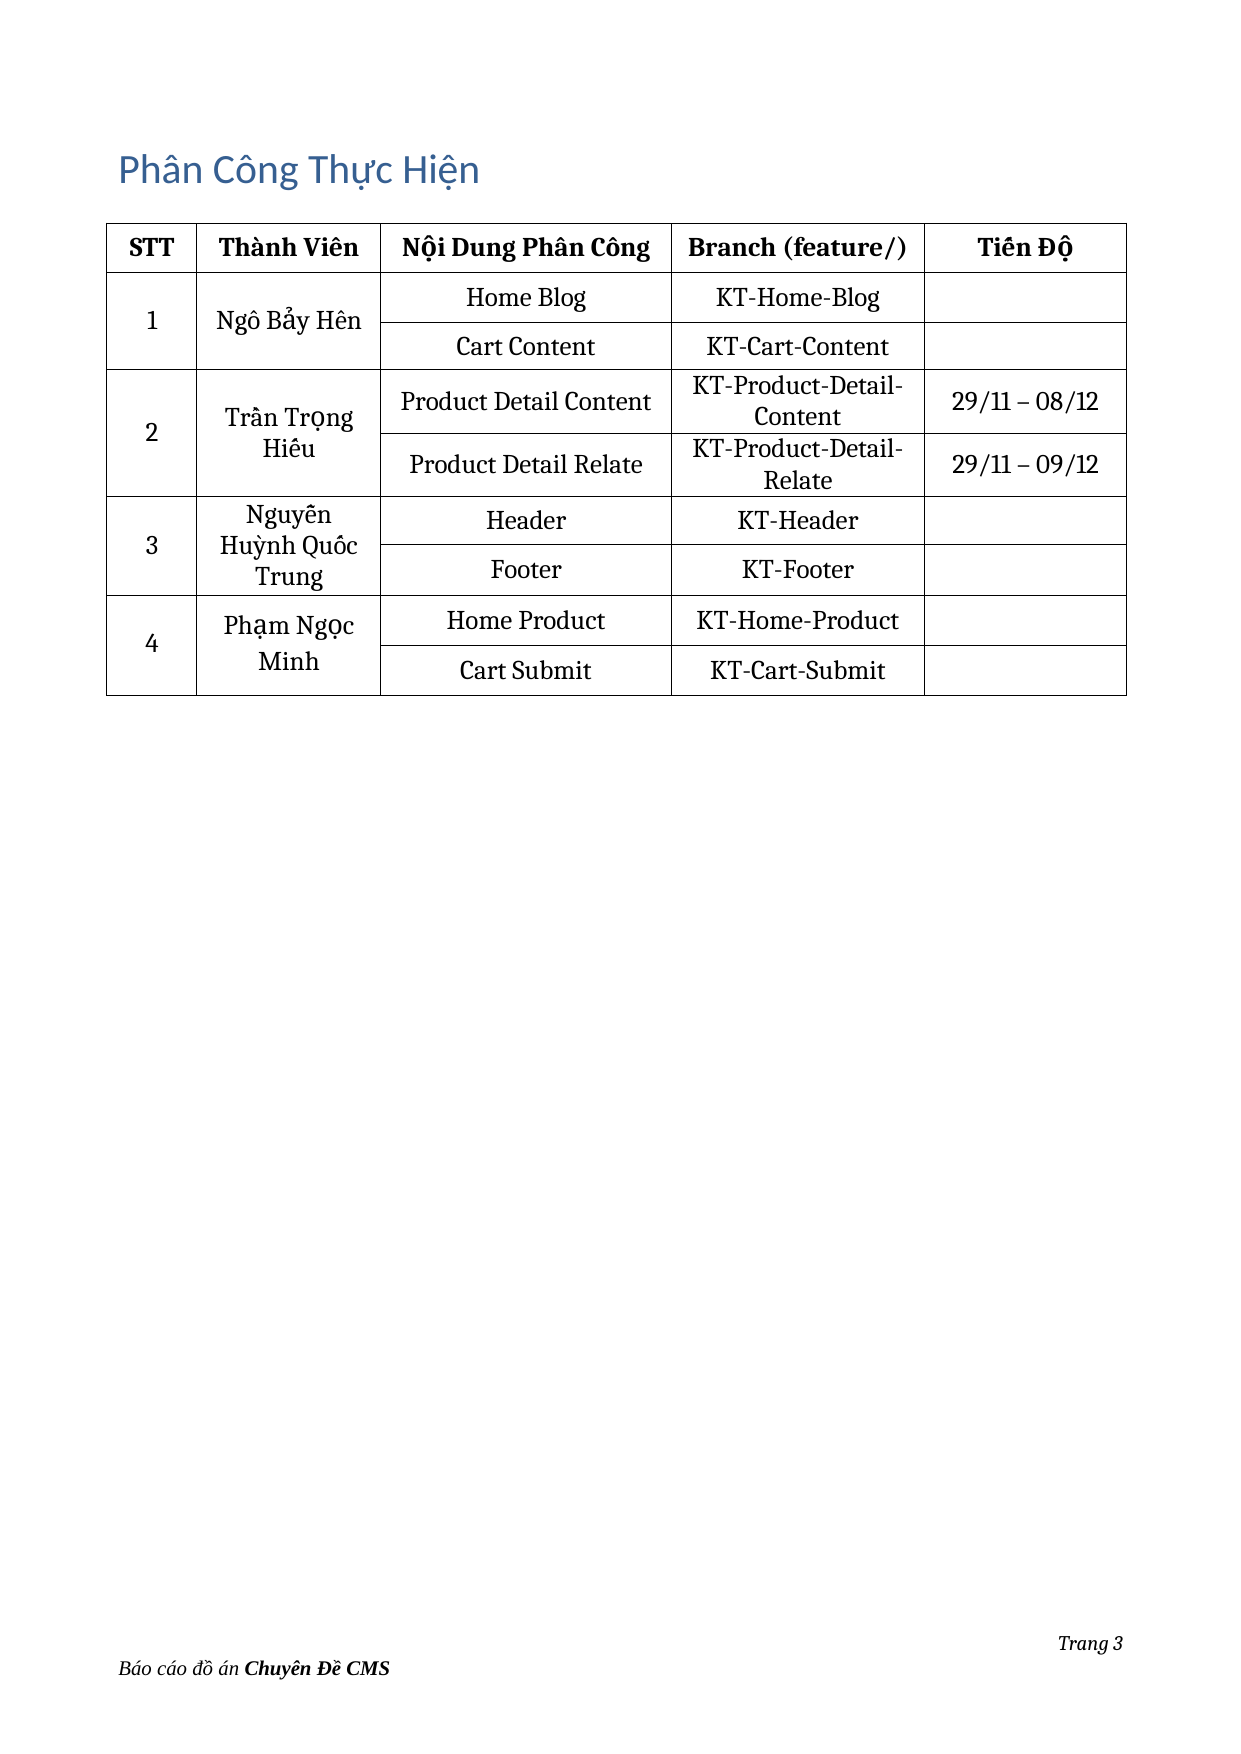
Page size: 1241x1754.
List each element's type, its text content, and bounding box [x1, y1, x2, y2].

table_header Branch (feature/) [672, 224, 924, 272]
table_cell Footer [381, 545, 671, 594]
table_header STT [107, 224, 196, 272]
table_cell KT-Cart-Submit [672, 646, 924, 695]
table_cell Header [381, 497, 671, 544]
table_cell KT-Home-Product [672, 596, 924, 645]
table_cell KT-Product-Detail-Relate [672, 434, 924, 496]
table_header Tiến Độ [925, 224, 1126, 272]
table_cell 2 [107, 370, 196, 496]
table_cell 1 [107, 273, 196, 369]
table_cell [925, 273, 1126, 322]
subtitle Phân Công Thực Hiện [118, 143, 1122, 194]
table_cell [925, 646, 1126, 695]
table_cell [925, 323, 1126, 369]
table_cell 4 [107, 596, 196, 695]
table_cell Phạm Ngọc Minh [197, 596, 380, 695]
table_cell KT-Footer [672, 545, 924, 594]
table_cell Nguyễn Huỳnh Quốc Trung [197, 497, 380, 594]
table_cell KT-Product-Detail-Content [672, 370, 924, 432]
table_header Nội Dung Phân Công [381, 224, 671, 272]
table_cell Ngô Bảy Hên [197, 273, 380, 369]
table_cell Cart Submit [381, 646, 671, 695]
table_cell Product Detail Content [381, 370, 671, 432]
table_cell [925, 497, 1126, 544]
table_cell Home Blog [381, 273, 671, 322]
table_cell Home Product [381, 596, 671, 645]
table_cell KT-Home-Blog [672, 273, 924, 322]
table_cell [925, 545, 1126, 594]
table_cell Cart Content [381, 323, 671, 369]
table_cell 29/11 – 09/12 [925, 434, 1126, 496]
table_cell KT-Header [672, 497, 924, 544]
table_cell 3 [107, 497, 196, 594]
table_cell KT-Cart-Content [672, 323, 924, 369]
table_cell [925, 596, 1126, 645]
table_header Thành Viên [197, 224, 380, 272]
table_cell 29/11 – 08/12 [925, 370, 1126, 432]
table_cell Product Detail Relate [381, 434, 671, 496]
table_cell Trần Trọng Hiếu [197, 370, 380, 496]
